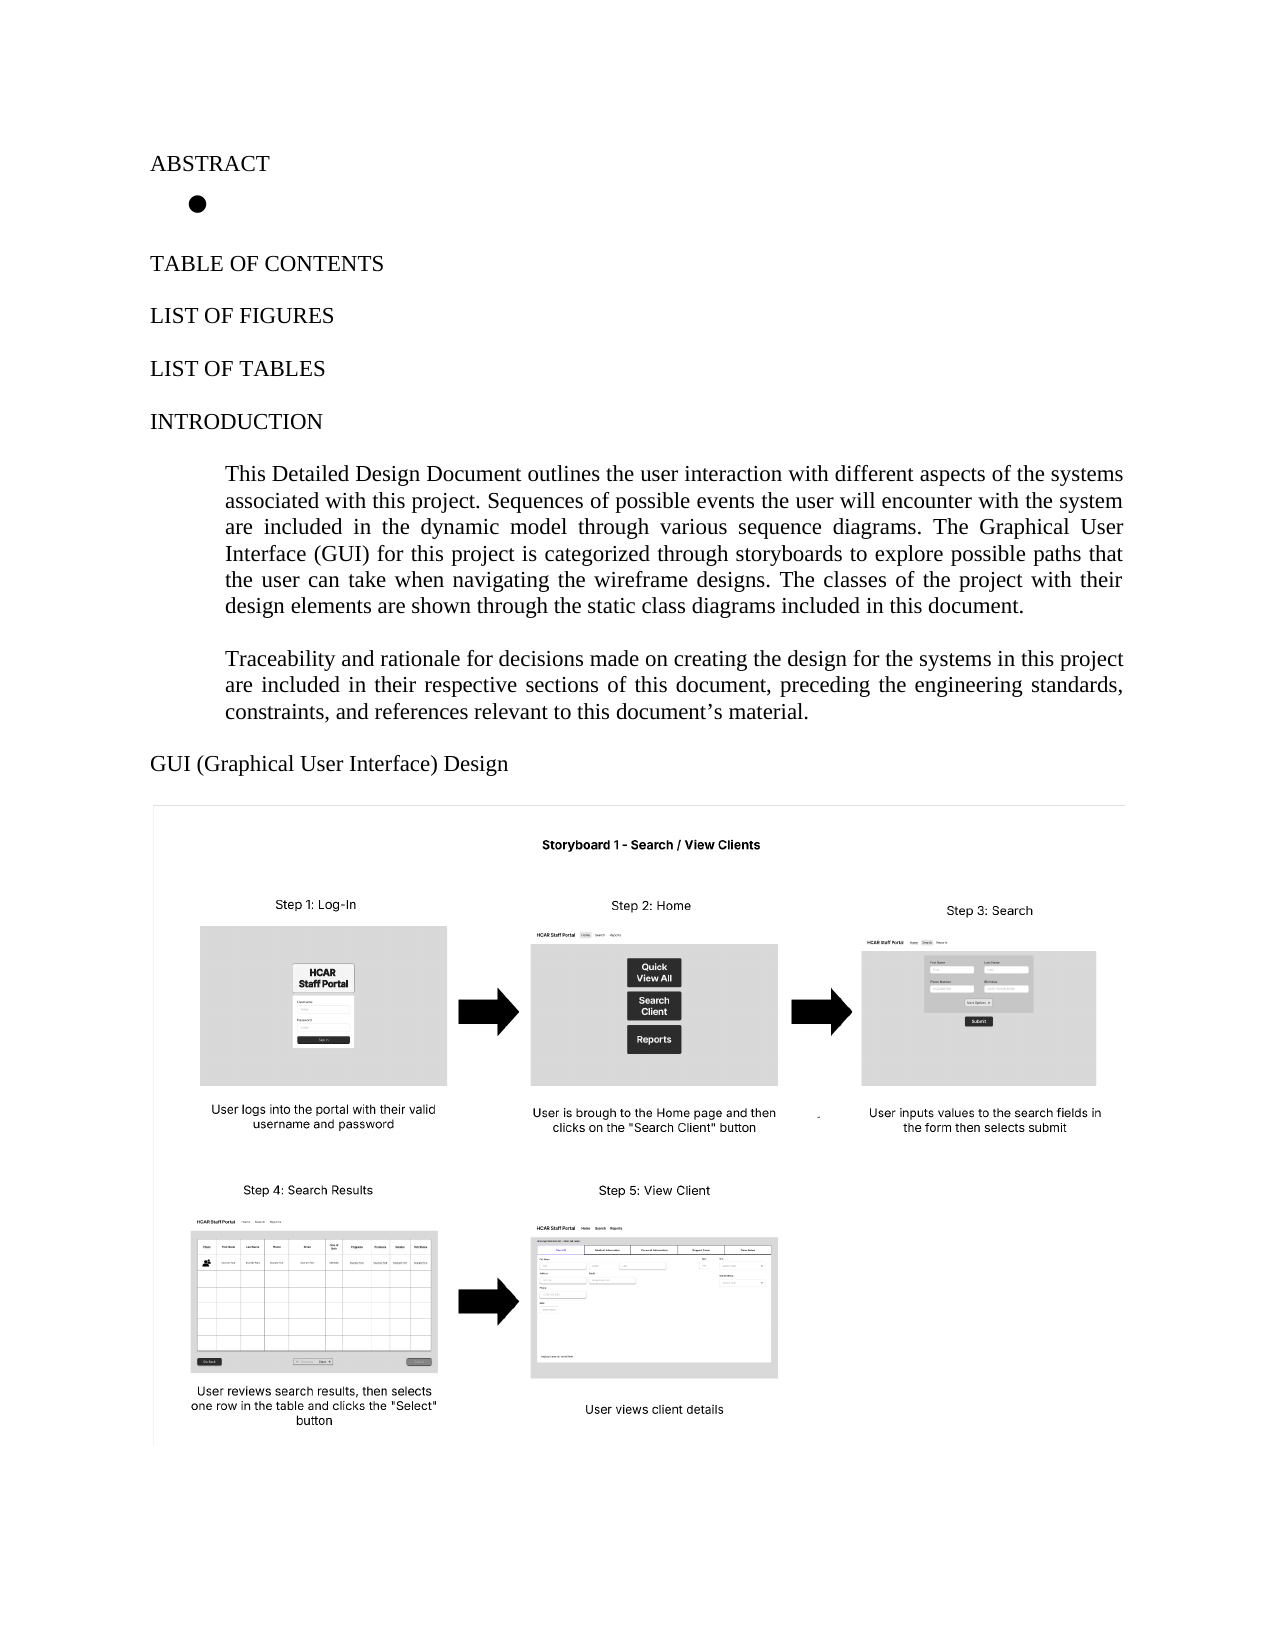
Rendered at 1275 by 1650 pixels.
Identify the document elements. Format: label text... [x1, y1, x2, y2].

text Traceability and rationale for decisions made on creating the design for the systems in this project are included in their respective sections of this document, preceding the engineering standards, constraints, and references relevant to this document’s material. [225, 645, 1125, 724]
picture [150, 803, 1125, 1445]
text LIST OF FIGURES [150, 302, 1125, 329]
text LIST OF TABLES [150, 355, 1125, 381]
text TABLE OF CONTENTS [150, 250, 1125, 276]
text INTRODUCTION [150, 408, 1125, 434]
text GUI (Graphical User Interface) Design [150, 750, 1125, 777]
text ABSTRACT [150, 150, 1125, 176]
text This Detailed Design Document outlines the user interaction with different aspects of the systems associated with this project. Sequences of possible events the user will encounter with the system are included in the dynamic model through various sequence diagrams. The Graphical User Interface (GUI) for this project is categorized through storyboards to explore possible paths that the user can take when navigating the wireframe designs. The classes of the project with their design elements are shown through the static class diagrams included in this document. [225, 461, 1125, 619]
